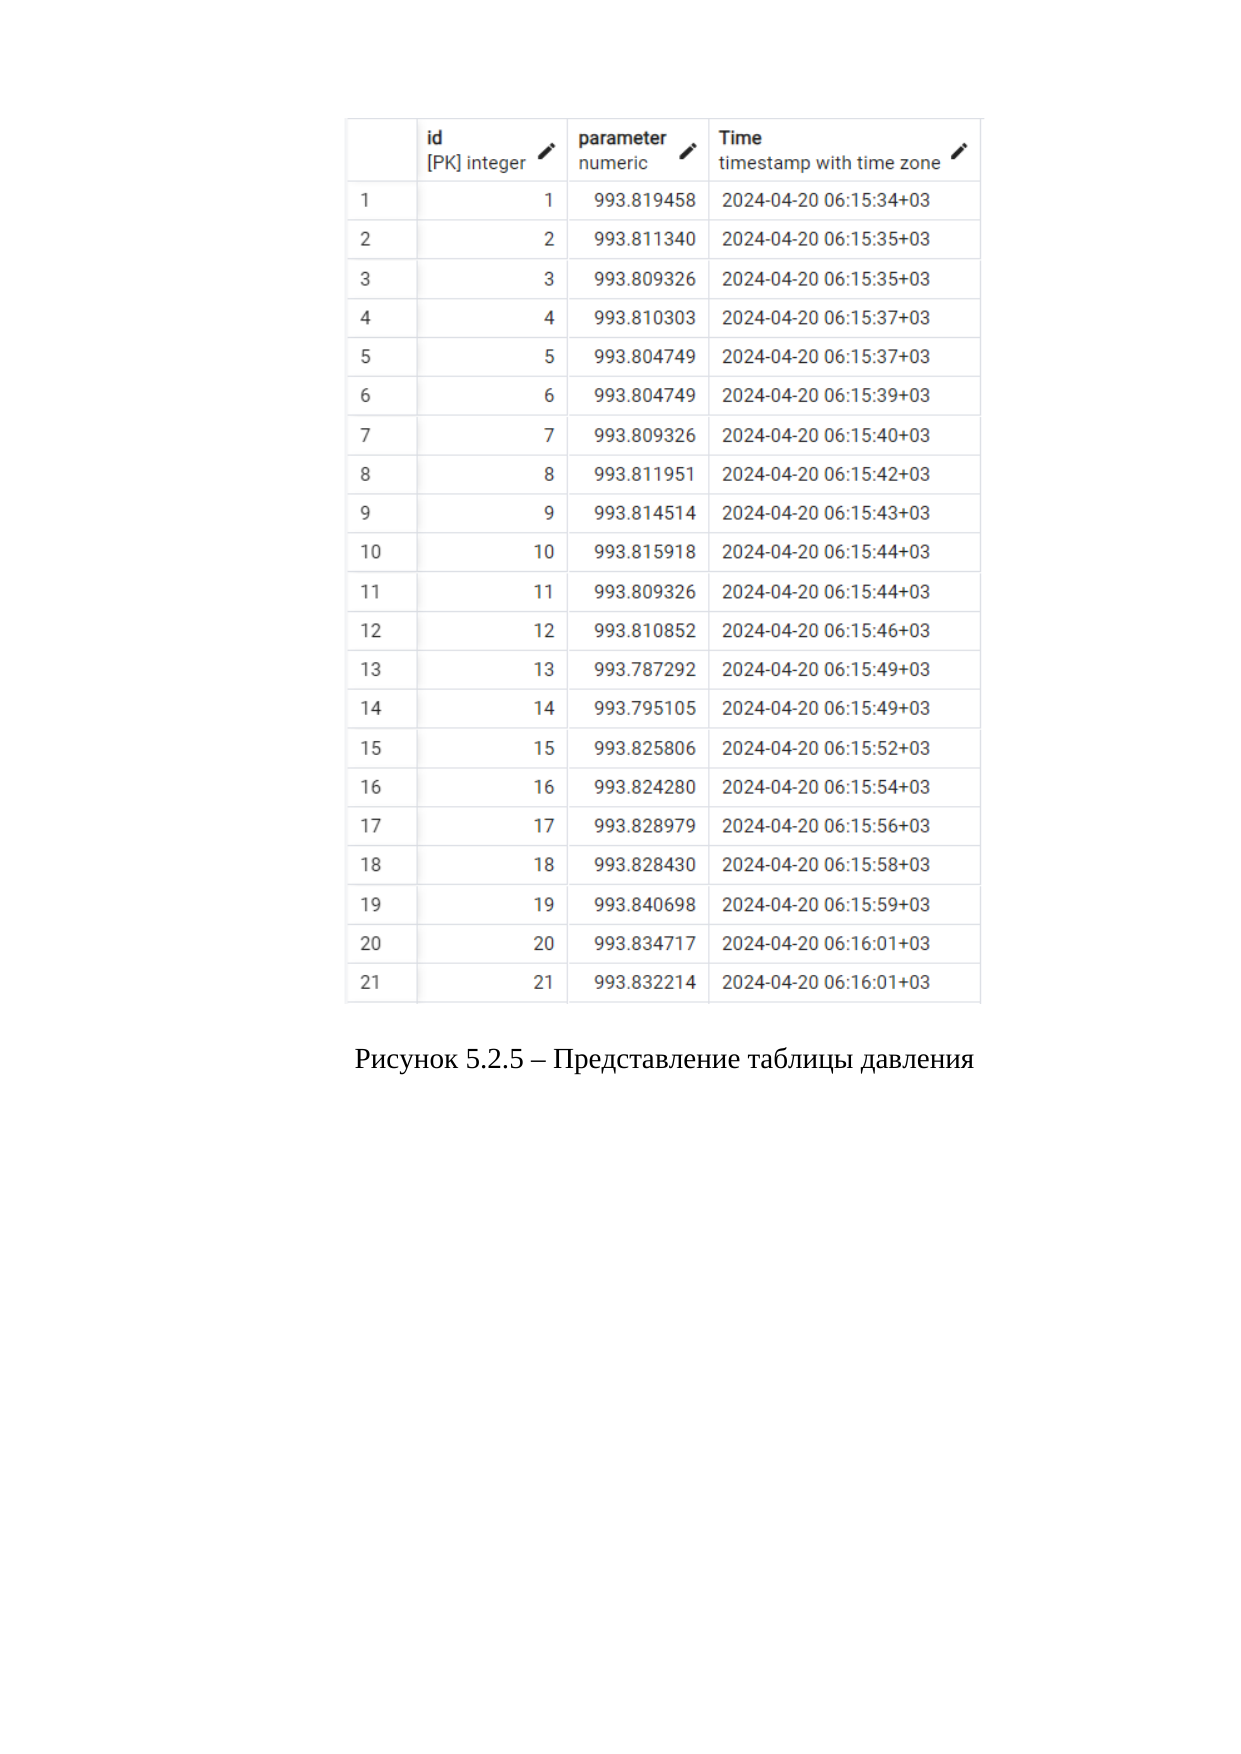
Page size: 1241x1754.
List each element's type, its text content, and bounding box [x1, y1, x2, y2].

text Рисунок 5.2.5 – Представление таблицы давления [177, 1042, 1152, 1075]
picture [344, 118, 985, 1004]
